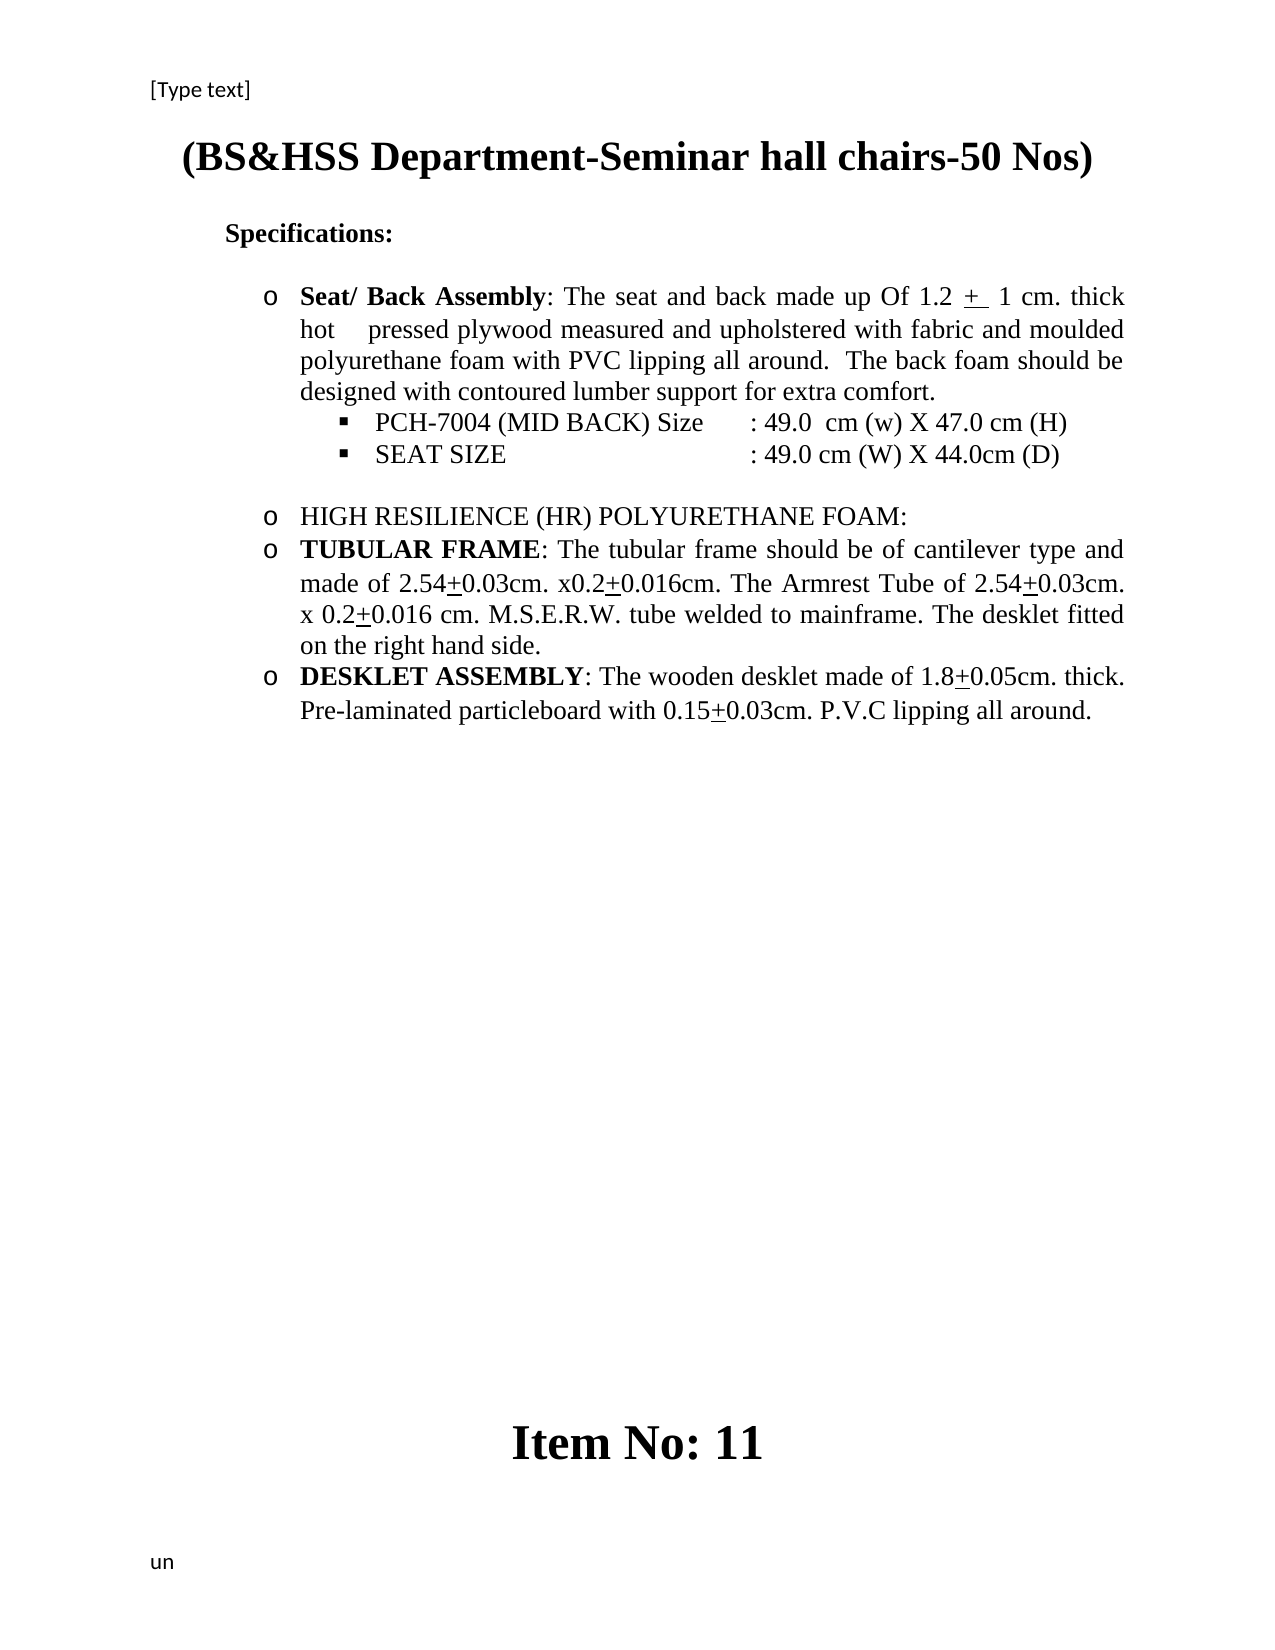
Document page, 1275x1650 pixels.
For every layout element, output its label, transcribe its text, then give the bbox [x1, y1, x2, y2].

list DESKLET ASSEMBLY: The wooden desklet made of 1.8+0.05cm. thick. Pre-laminated particleboard with 0.15+0.03cm. P.V.C lipping all around. [262, 660, 1125, 725]
list SEAT SIZE : 49.0 cm (W) X 44.0cm (D) [337, 438, 1125, 469]
text Item No: 11 [150, 1413, 1125, 1470]
text (BS&HSS Department-Seminar hall chairs-50 Nos) [150, 131, 1125, 179]
list TUBULAR FRAME: The tubular frame should be of cantilever type and made of 2.54+0.03cm. x0.2+0.016cm. The Armrest Tube of 2.54+0.03cm. x 0.2+0.016 cm. M.S.E.R.W. tube welded to mainframe. The desklet fitted on the right hand side. [262, 533, 1125, 660]
list Specifications: [225, 217, 1125, 248]
list Seat/ Back Assembly: The seat and back made up Of 1.2 + 1 cm. thick hot pressed plywood measured and upholstered with fabric and moulded polyurethane foam with PVC lipping all around. The back foam should be designed with contoured lumber support for extra comfort. [262, 279, 1125, 406]
list PCH-7004 (MID BACK) Size : 49.0 cm (w) X 47.0 cm (H) [337, 406, 1125, 438]
list HIGH RESILIENCE (HR) POLYURETHANE FOAM: [262, 500, 1125, 533]
